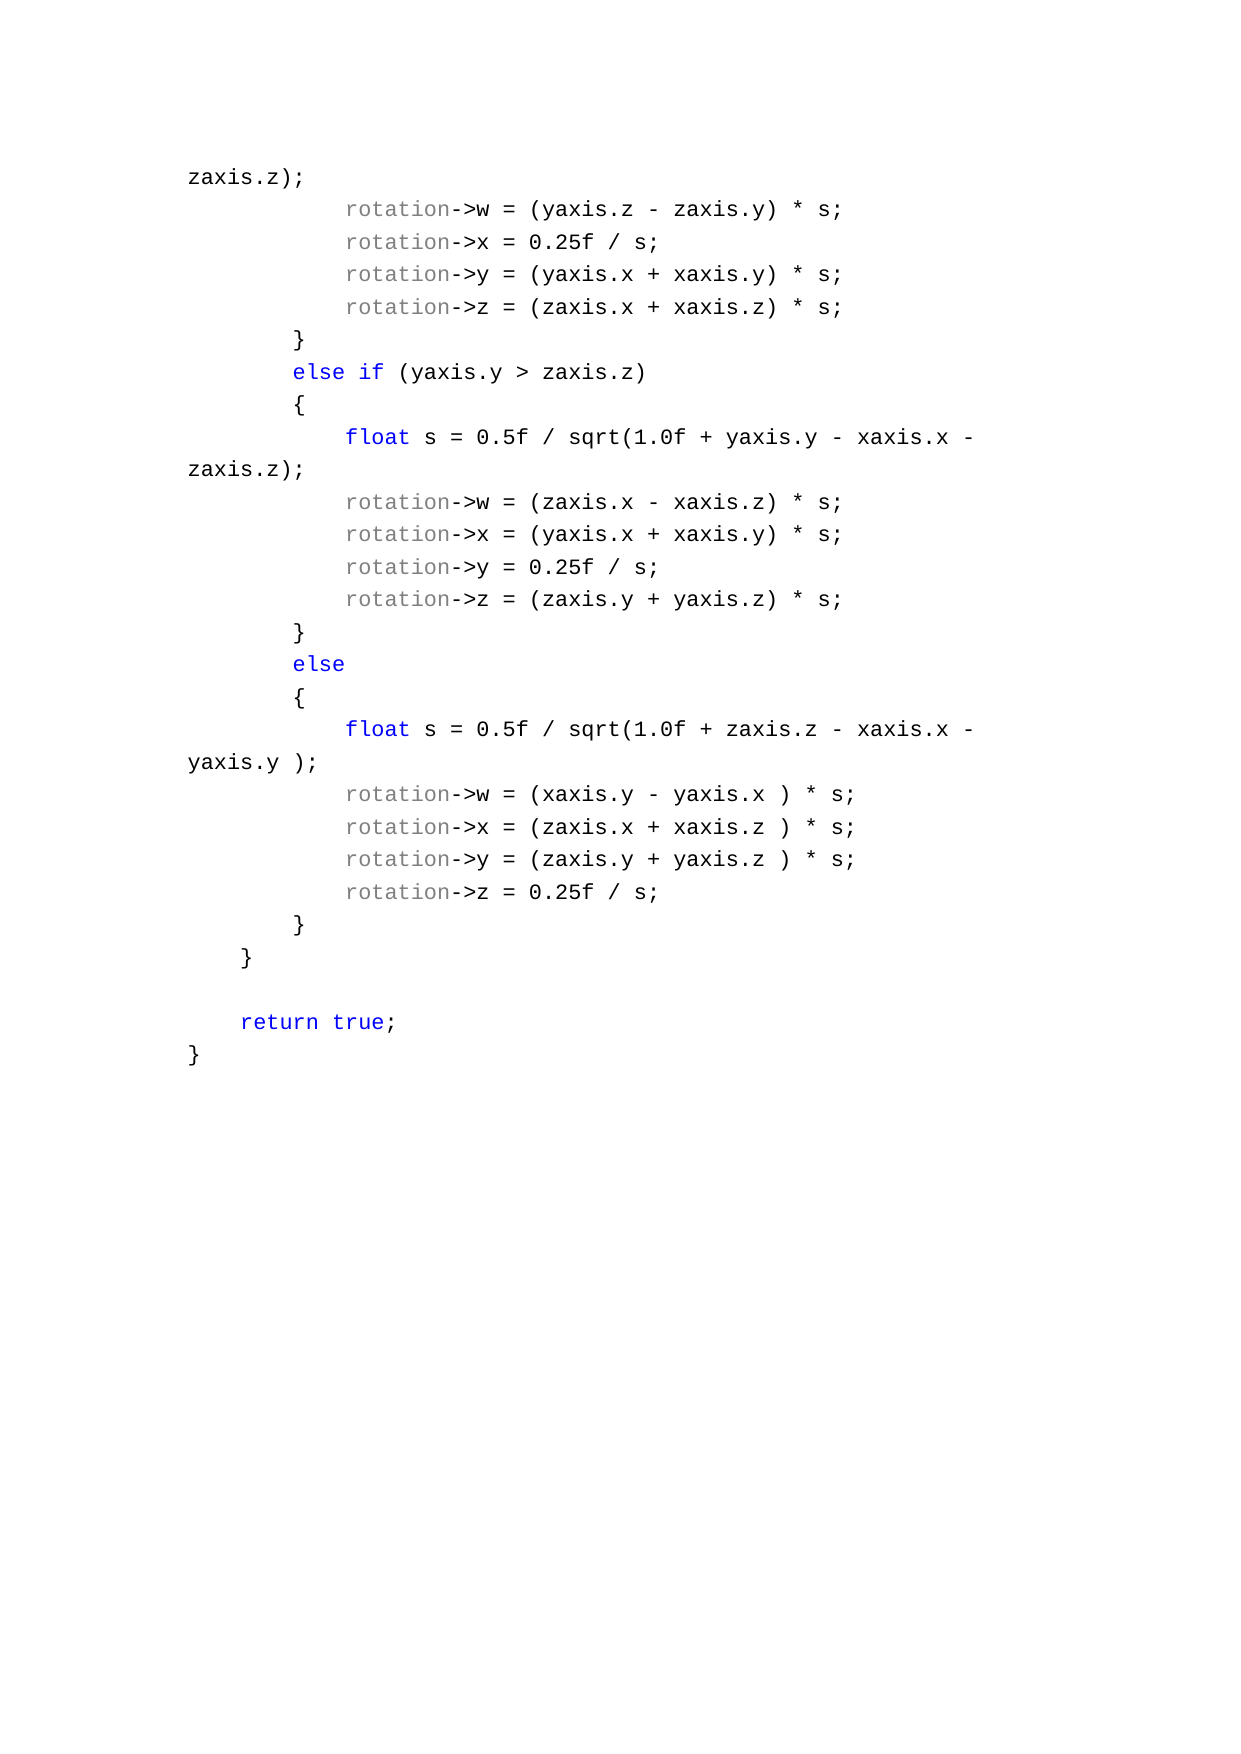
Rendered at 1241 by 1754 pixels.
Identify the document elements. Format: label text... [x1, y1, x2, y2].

text rotation->x = (zaxis.x + xaxis.z ) * s; [187, 812, 1053, 844]
text { [187, 389, 1053, 422]
text float s = 0.5f / sqrt(1.0f + yaxis.y - xaxis.x - zaxis.z); [187, 422, 1053, 487]
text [187, 162, 1053, 194]
text } [187, 1039, 1053, 1072]
text rotation->y = (zaxis.y + yaxis.z ) * s; [187, 844, 1053, 877]
text rotation->x = (yaxis.x + xaxis.y) * s; [187, 519, 1053, 552]
text } [187, 942, 1053, 974]
text rotation->x = 0.25f / s; [187, 227, 1053, 259]
text rotation->w = (yaxis.z - zaxis.y) * s; [187, 194, 1053, 227]
text rotation->z = 0.25f / s; [187, 877, 1053, 909]
text } [187, 617, 1053, 649]
text else if (yaxis.y > zaxis.z) [187, 357, 1053, 389]
text rotation->w = (xaxis.y - yaxis.x ) * s; [187, 779, 1053, 812]
text float s = 0.5f / sqrt(1.0f + zaxis.z - xaxis.x - yaxis.y ); [187, 714, 1053, 779]
text return true; [187, 1007, 1053, 1039]
text } [187, 909, 1053, 942]
text else [187, 649, 1053, 682]
text rotation->w = (zaxis.x - xaxis.z) * s; [187, 487, 1053, 519]
text rotation->z = (zaxis.x + xaxis.z) * s; [187, 292, 1053, 324]
text rotation->y = (yaxis.x + xaxis.y) * s; [187, 259, 1053, 292]
text rotation->z = (zaxis.y + yaxis.z) * s; [187, 584, 1053, 617]
text { [187, 682, 1053, 714]
text rotation->y = 0.25f / s; [187, 552, 1053, 584]
text } [187, 324, 1053, 357]
